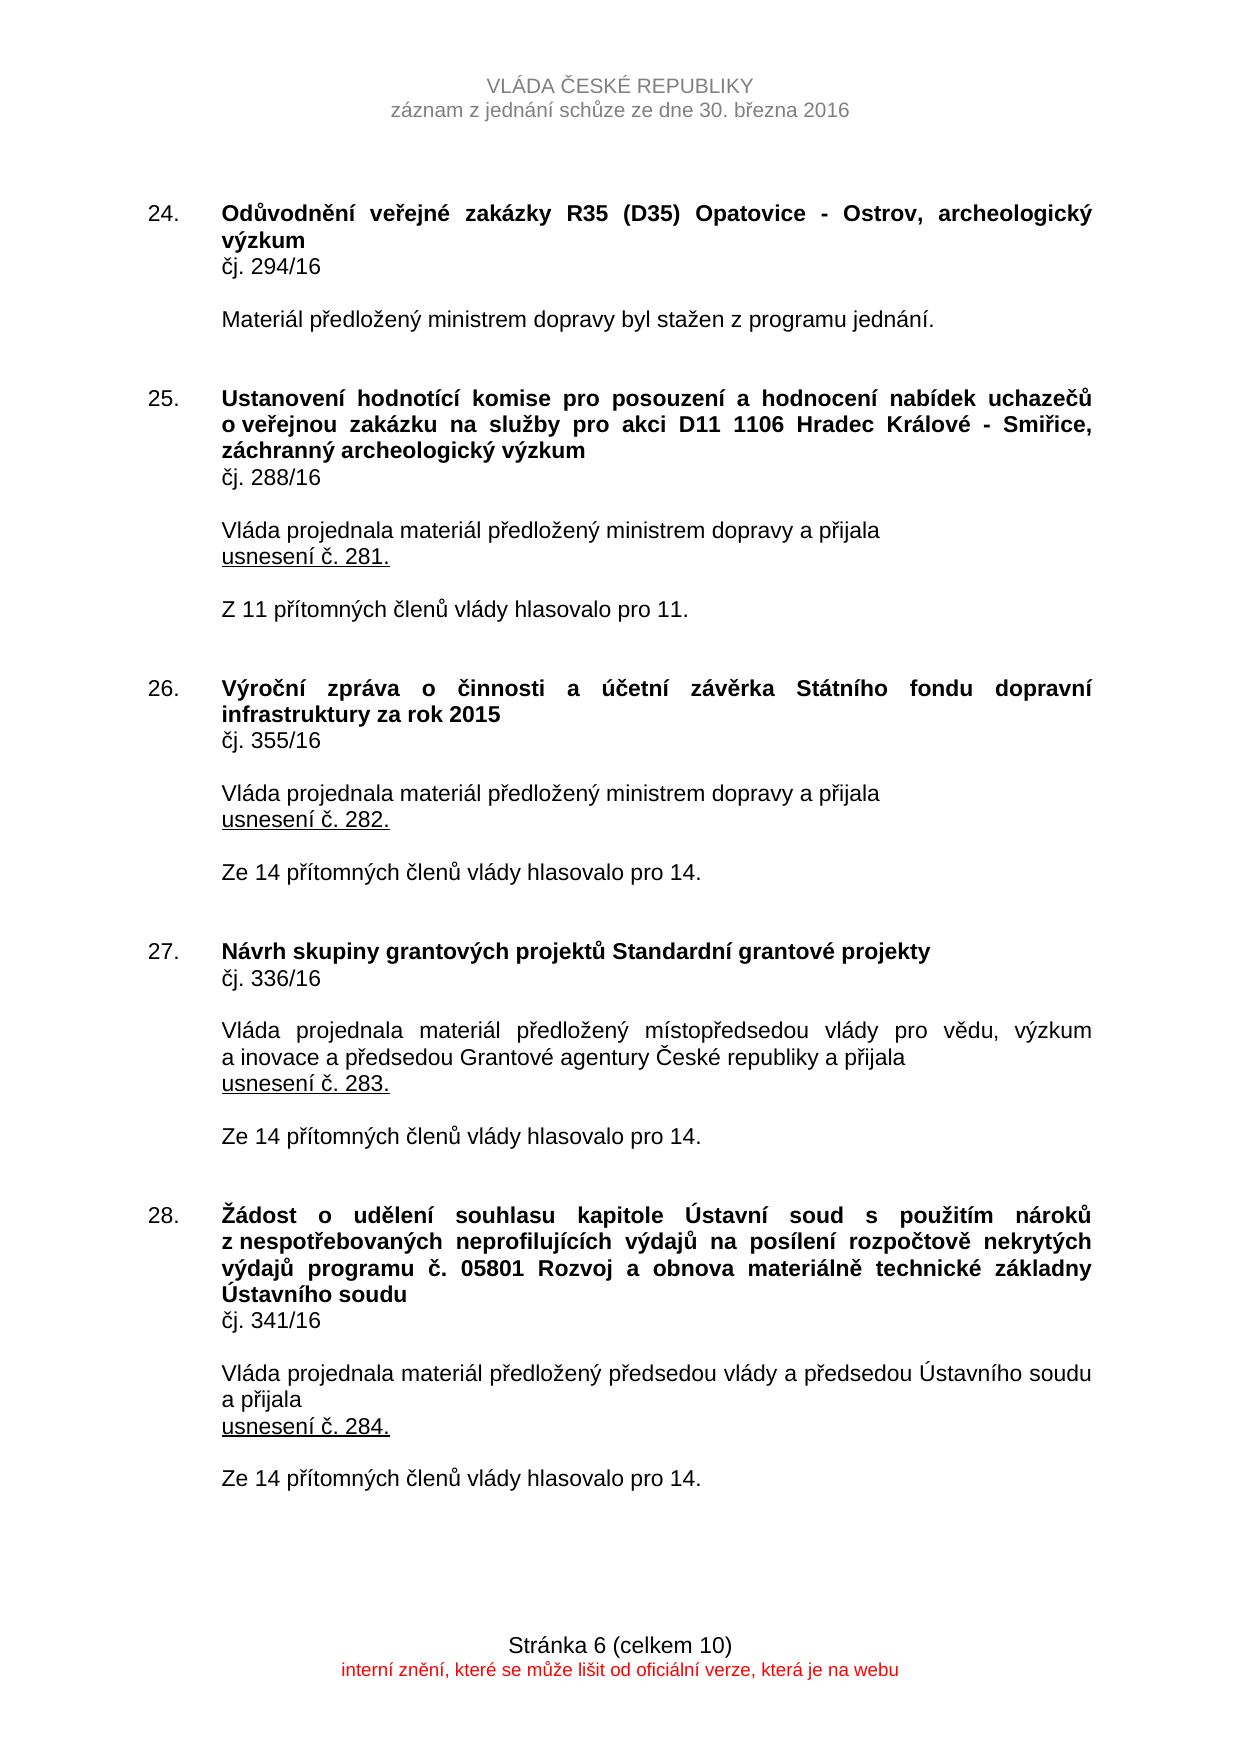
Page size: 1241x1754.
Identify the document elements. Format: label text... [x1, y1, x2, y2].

text Ze 14 přítomných členů vlády hlasovalo pro 14. [148, 859, 1093, 886]
text 24. Odůvodnění veřejné zakázky R35 (D35) Opatovice - Ostrov, archeologický výzkum [148, 200, 1093, 253]
text 25. Ustanovení hodnotící komise pro posouzení a hodnocení nabídek uchazečů o veřejnou zakázku na služby pro akci D11 1106 Hradec Králové - Smiřice, záchranný archeologický výzkum [148, 385, 1093, 464]
text Z 11 přítomných členů vlády hlasovalo pro 11. [148, 596, 1093, 622]
text Vláda projednala materiál předložený ministrem dopravy a přijala [148, 780, 1093, 806]
text Ze 14 přítomných členů vlády hlasovalo pro 14. [148, 1465, 1093, 1492]
text Vláda projednala materiál předložený místopředsedou vlády pro vědu‚ výzkum a inovace a předsedou Grantové agentury České republiky a přijala [148, 1017, 1093, 1070]
text čj. 294/16 [148, 253, 1093, 279]
text 28. Žádost o udělení souhlasu kapitole Ústavní soud s použitím nároků z nespotřebovaných neprofilujících výdajů na posílení rozpočtově nekrytých výdajů programu č. 05801 Rozvoj a obnova materiálně technické základny Ústavního soudu [148, 1202, 1093, 1307]
text usnesení č. 284. [148, 1413, 1093, 1439]
text Materiál předložený ministrem dopravy byl stažen z programu jednání. [148, 306, 1093, 332]
text usnesení č. 281. [148, 543, 1093, 569]
text čj. 355/16 [148, 727, 1093, 754]
text Vláda projednala materiál předložený ministrem dopravy a přijala [148, 517, 1093, 543]
text usnesení č. 282. [148, 806, 1093, 833]
text 27. Návrh skupiny grantových projektů Standardní grantové projekty [148, 938, 1093, 964]
text Vláda projednala materiál předložený předsedou vlády a předsedou Ústavního soudu a přijala [148, 1360, 1093, 1413]
text Ze 14 přítomných členů vlády hlasovalo pro 14. [148, 1123, 1093, 1149]
text čj. 288/16 [148, 464, 1093, 490]
text usnesení č. 283. [148, 1070, 1093, 1096]
text čj. 341/16 [148, 1307, 1093, 1333]
text 26. Výroční zpráva o činnosti a účetní závěrka Státního fondu dopravní infrastruktury za rok 2015 [148, 675, 1093, 727]
text čj. 336/16 [148, 964, 1093, 991]
